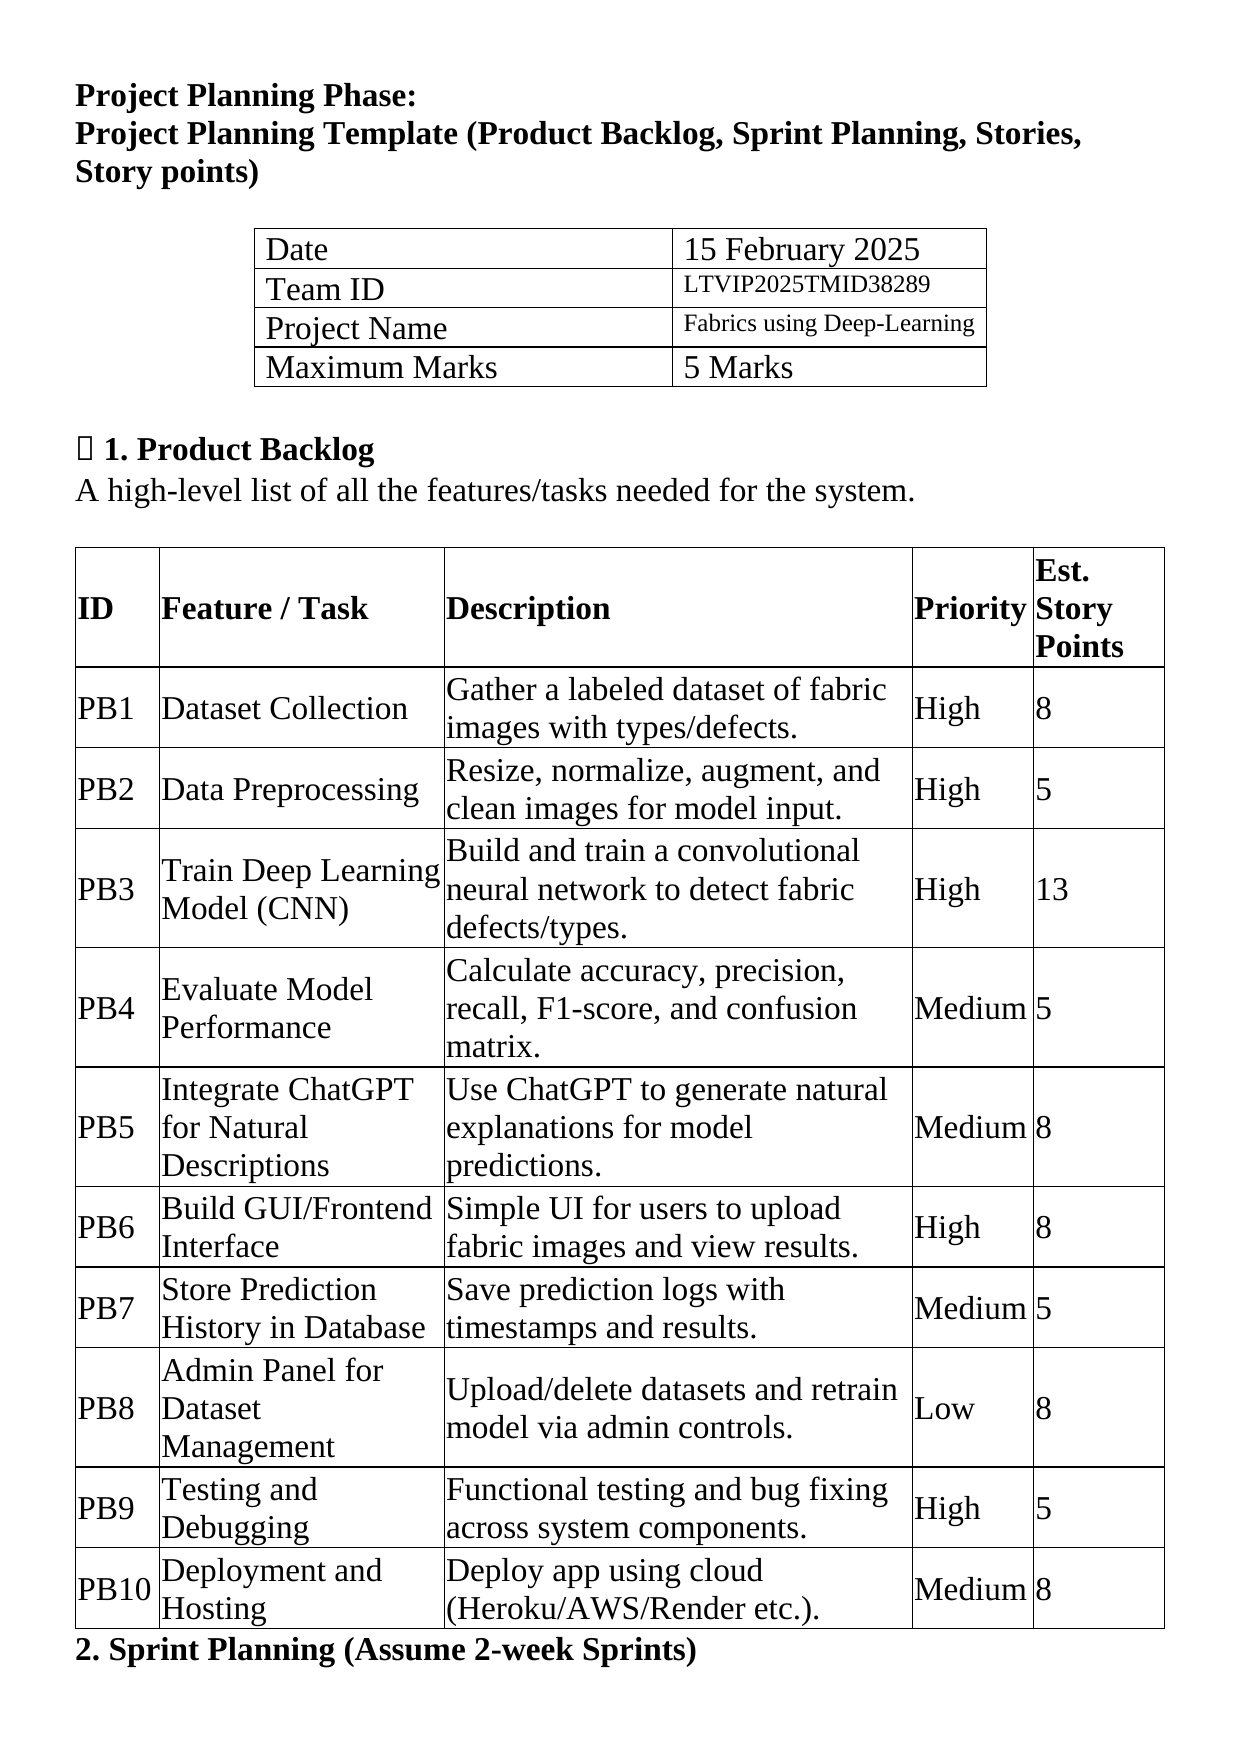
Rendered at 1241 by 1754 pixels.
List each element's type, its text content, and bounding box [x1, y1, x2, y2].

table_cell Store Prediction History in Database [160, 1268, 444, 1347]
table_cell 5 [1034, 1468, 1164, 1547]
table_cell 5 [1034, 1268, 1164, 1347]
table_cell PB10 [76, 1548, 159, 1628]
table_cell Upload/delete datasets and retrain model via admin controls. [445, 1348, 912, 1466]
table_cell 8 [1034, 1068, 1164, 1186]
table_cell Calculate accuracy, precision, recall, F1-score, and confusion matrix. [445, 948, 912, 1066]
table_cell PB2 [76, 748, 159, 828]
table_header Est. Story Points [1034, 548, 1164, 666]
table_cell 5 [1034, 948, 1164, 1066]
table_cell PB4 [76, 948, 159, 1066]
table_cell Team ID [255, 269, 672, 307]
table_cell 8 [1034, 1548, 1164, 1628]
table_header 15 February 2025 [673, 229, 986, 268]
table_cell PB3 [76, 829, 159, 947]
table_cell 5 [1034, 748, 1164, 828]
table_cell Resize, normalize, augment, and clean images for model input. [445, 748, 912, 828]
table_cell High [913, 829, 1033, 947]
table_header Description [445, 548, 912, 666]
table_cell High [913, 748, 1033, 828]
table_cell PB8 [76, 1348, 159, 1466]
table_cell Train Deep Learning Model (CNN) [160, 829, 444, 947]
table_cell Maximum Marks [255, 348, 672, 386]
table_cell Build and train a convolutional neural network to detect fabric defects/types. [445, 829, 912, 947]
table_cell Medium [913, 1068, 1033, 1186]
table_header Priority [913, 548, 1033, 666]
table_cell 13 [1034, 829, 1164, 947]
table_cell PB6 [76, 1187, 159, 1266]
table_cell Build GUI/Frontend Interface [160, 1187, 444, 1266]
table_cell PB9 [76, 1468, 159, 1547]
table_cell Low [913, 1348, 1033, 1466]
table_cell Simple UI for users to upload fabric images and view results. [445, 1187, 912, 1266]
text ✅ 1. Product Backlog [75, 425, 1165, 471]
table_cell Save prediction logs with timestamps and results. [445, 1268, 912, 1347]
table_cell 8 [1034, 668, 1164, 747]
table_cell 8 [1034, 1187, 1164, 1266]
table_cell 8 [1034, 1348, 1164, 1466]
table_cell Medium [913, 1268, 1033, 1347]
table_cell Deployment and Hosting [160, 1548, 444, 1628]
table_header Date [255, 229, 672, 268]
text 2. Sprint Planning (Assume 2-week Sprints) [75, 1629, 1165, 1667]
table_cell Medium [913, 948, 1033, 1066]
table_header ID [76, 548, 159, 666]
table_cell Gather a labeled dataset of fabric images with types/defects. [445, 668, 912, 747]
table_cell Admin Panel for Dataset Management [160, 1348, 444, 1466]
table_cell High [913, 1468, 1033, 1547]
table_cell Dataset Collection [160, 668, 444, 747]
table_cell Deploy app using cloud (Heroku/AWS/Render etc.). [445, 1548, 912, 1628]
table_cell High [913, 1187, 1033, 1266]
table_cell PB7 [76, 1268, 159, 1347]
text Project Planning Phase: [75, 75, 1165, 113]
table_cell Testing and Debugging [160, 1468, 444, 1547]
text Project Planning Template (Product Backlog, Sprint Planning, Stories, Story points) [75, 113, 1165, 190]
table_cell Project Name [255, 308, 672, 346]
table_cell LTVIP2025TMID38289 [673, 269, 986, 307]
table_cell Fabrics using Deep-Learning [673, 308, 986, 346]
table_cell PB5 [76, 1068, 159, 1186]
text A high-level list of all the features/tasks needed for the system. [75, 471, 1165, 509]
table_cell 5 Marks [673, 348, 986, 386]
table_cell Medium [913, 1548, 1033, 1628]
table_cell Data Preprocessing [160, 748, 444, 828]
table_cell Functional testing and bug fixing across system components. [445, 1468, 912, 1547]
table_cell High [913, 668, 1033, 747]
table_cell Use ChatGPT to generate natural explanations for model predictions. [445, 1068, 912, 1186]
table_header Feature / Task [160, 548, 444, 666]
table_cell Integrate ChatGPT for Natural Descriptions [160, 1068, 444, 1186]
table_cell Evaluate Model Performance [160, 948, 444, 1066]
table_cell PB1 [76, 668, 159, 747]
